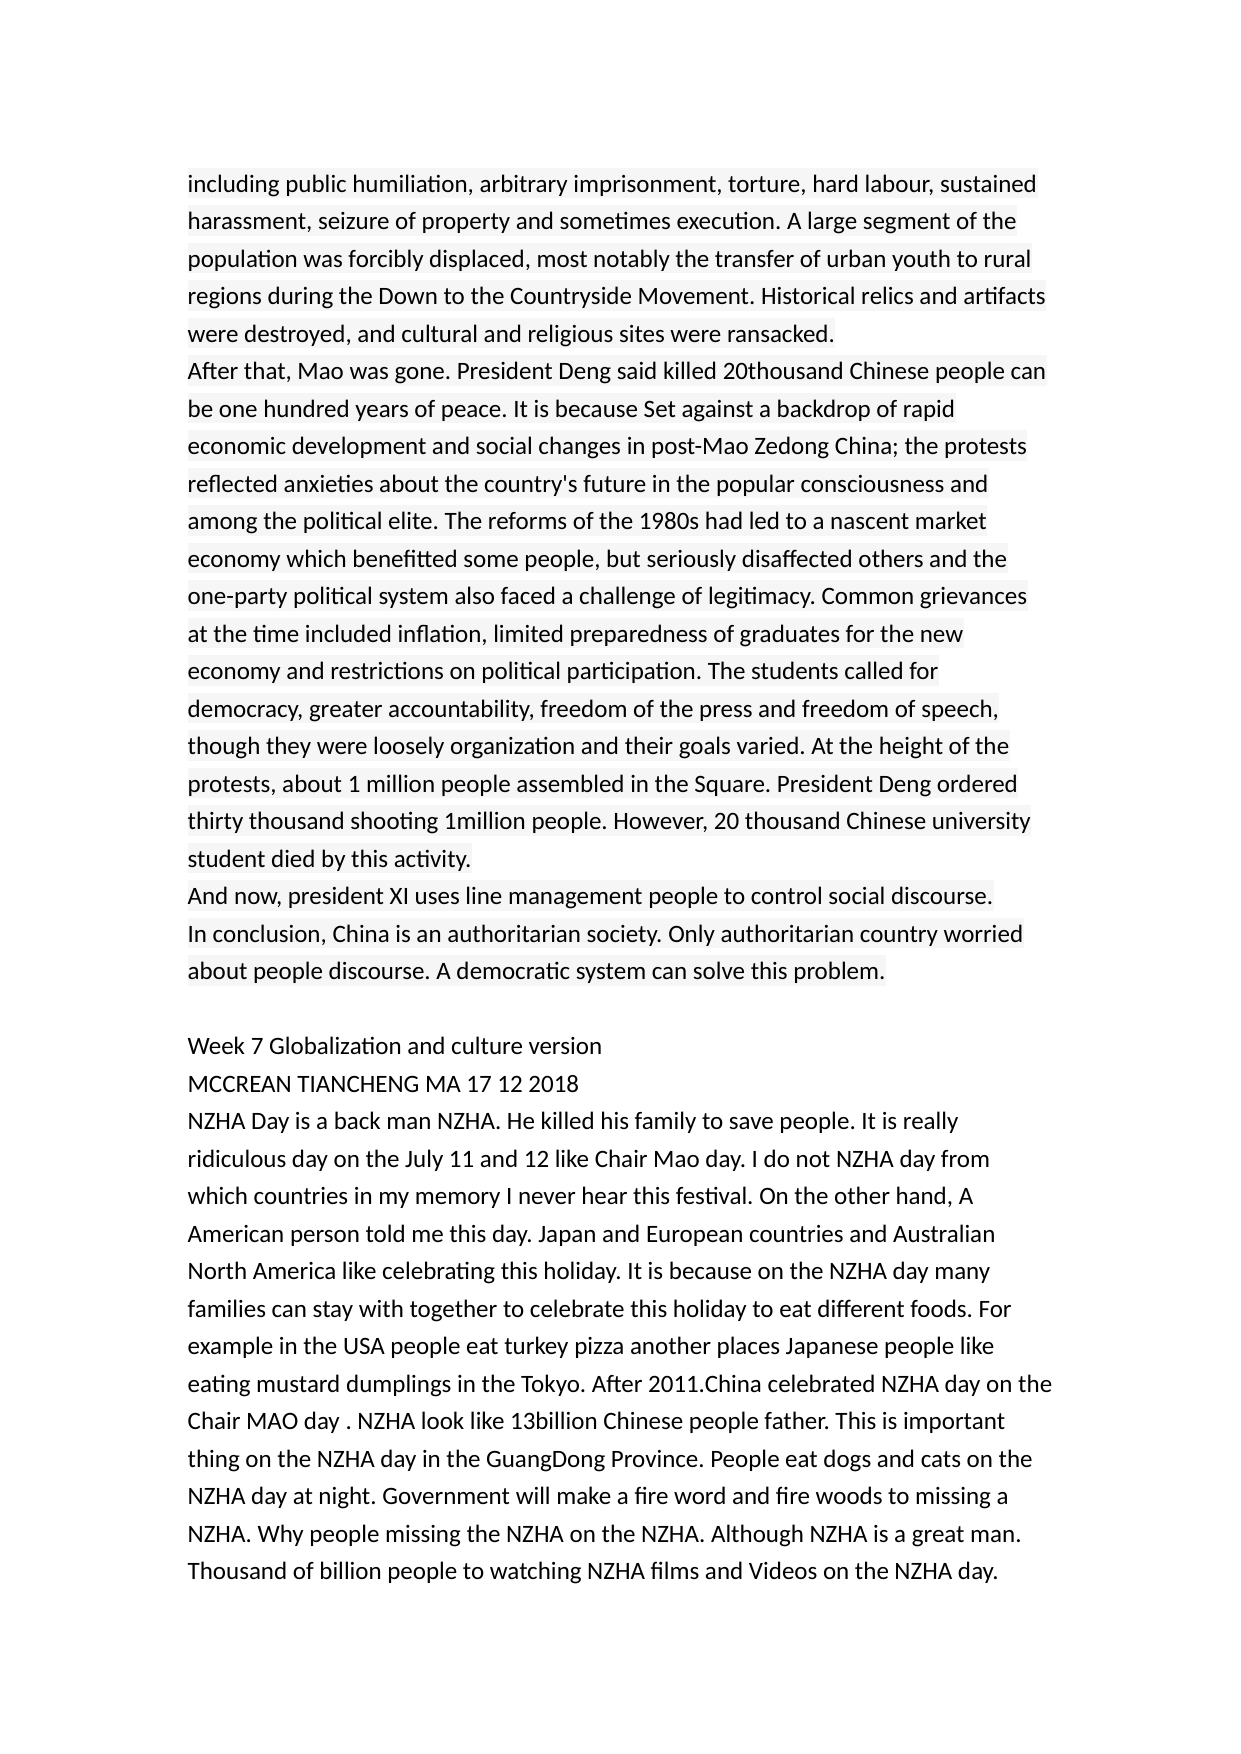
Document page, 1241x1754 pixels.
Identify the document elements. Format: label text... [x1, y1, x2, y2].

text In conclusion, China is an authoritarian society. Only authoritarian country worried about people discourse. A democratic system can solve this problem. [187, 914, 1053, 1027]
text And now, president XI uses line management people to control social discourse. [187, 877, 1053, 914]
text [187, 164, 1053, 352]
text Thousand of billion people to watching NZHA films and Videos on the NZHA day. [187, 1552, 1053, 1589]
text After that, Mao was gone. President Deng said killed 20thousand Chinese people can be one hundred years of peace. It is because Set against a backdrop of rapid economic development and social changes in post-Mao Zedong China; the protests reflected anxieties about the country's future in the popular consciousness and among the political elite. The reforms of the 1980s had led to a nascent market economy which benefitted some people, but seriously disaffected others and the one-party political system also faced a challenge of legitimacy. Common grievances at the time included inflation, limited preparedness of graduates for the new economy and restrictions on political participation. The students called for democracy, greater accountability, freedom of the press and freedom of speech, though they were loosely organization and their goals varied. At the height of the protests, about 1 million people assembled in the Square. President Deng ordered thirty thousand shooting 1million people. However, 20 thousand Chinese university student died by this activity. [187, 352, 1053, 877]
text NZHA Day is a back man NZHA. He killed his family to save people. It is really ridiculous day on the July 11 and 12 like Chair Mao day. I do not NZHA day from which countries in my memory I never hear this festival. On the other hand, A American person told me this day. Japan and European countries and Australian North America like celebrating this holiday. It is because on the NZHA day many families can stay with together to celebrate this holiday to eat different foods. For example in the USA people eat turkey pizza another places Japanese people like eating mustard dumplings in the Tokyo. After 2011.China celebrated NZHA day on the Chair MAO day . NZHA look like 13billion Chinese people father. This is important thing on the NZHA day in the GuangDong Province. People eat dogs and cats on the NZHA day at night. Government will make a fire word and fire woods to missing a NZHA. Why people missing the NZHA on the NZHA. Although NZHA is a great man. [187, 1102, 1053, 1552]
text MCCREAN TIANCHENG MA 17 12 2018 [187, 1064, 1053, 1102]
text Week 7 Globalization and culture version [187, 1027, 1053, 1064]
